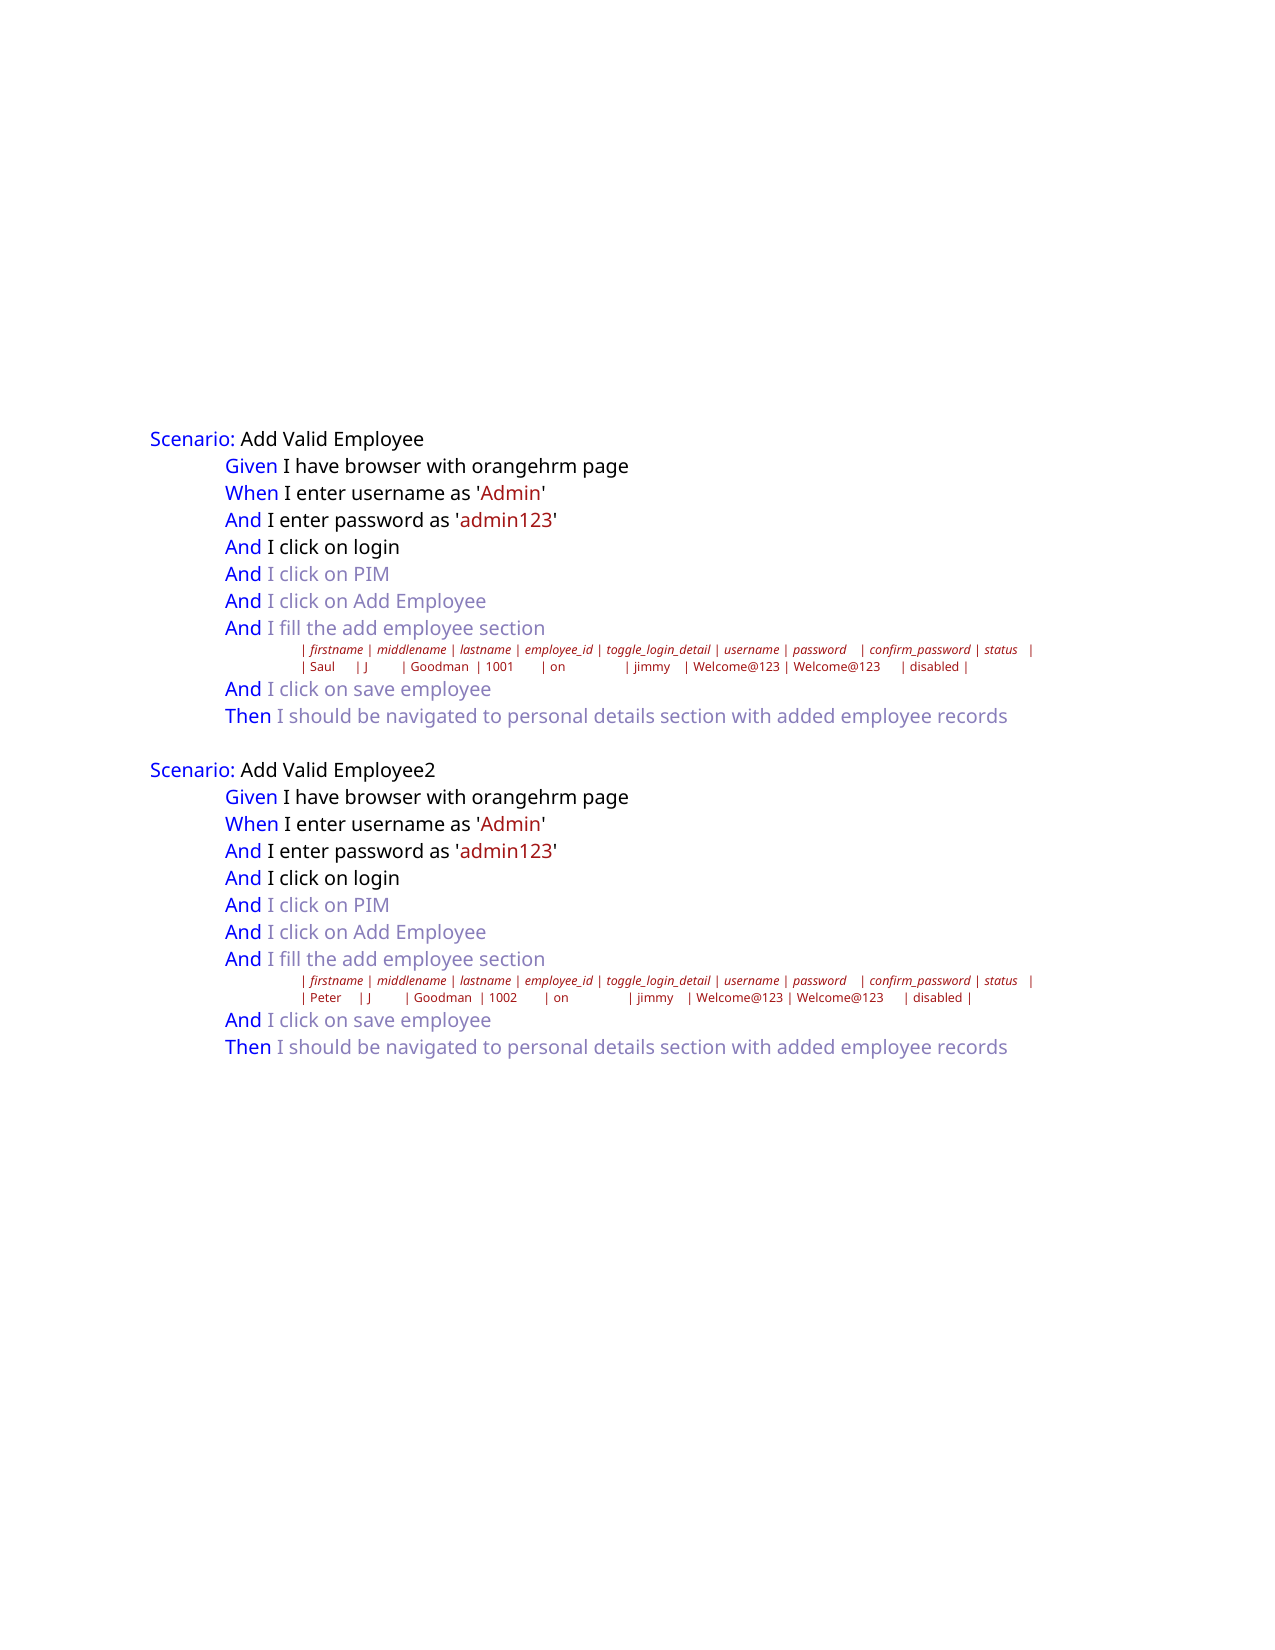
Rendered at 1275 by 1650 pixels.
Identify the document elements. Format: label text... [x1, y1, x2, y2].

text | Peter | J | Goodman | 1002 | on | jimmy | Welcome@123 | Welcome@123 | disabled | [150, 989, 1125, 1006]
text And I click on PIM [150, 560, 1125, 587]
text Scenario: Add Valid Employee [150, 426, 1125, 452]
text Scenario: Add Valid Employee2 [150, 756, 1125, 783]
text When I enter username as 'Admin' [150, 810, 1125, 837]
text Given I have browser with orangehrm page [150, 452, 1125, 479]
text And I fill the add employee section [150, 614, 1125, 641]
text When I enter username as 'Admin' [150, 479, 1125, 506]
text And I click on Add Employee [150, 918, 1125, 945]
text And I fill the add employee section [150, 945, 1125, 972]
text And I click on save employee [150, 676, 1125, 702]
text And I click on PIM [150, 891, 1125, 918]
text And I click on login [150, 533, 1125, 560]
text | Saul | J | Goodman | 1001 | on | jimmy | Welcome@123 | Welcome@123 | disabled | [150, 658, 1125, 676]
text Given I have browser with orangehrm page [150, 783, 1125, 810]
text | firstname | middlename | lastname | employee_id | toggle_login_detail | username | password | confirm_password | status | [150, 641, 1125, 658]
text Then I should be navigated to personal details section with added employee records [150, 1033, 1125, 1060]
text | firstname | middlename | lastname | employee_id | toggle_login_detail | username | password | confirm_password | status | [150, 972, 1125, 989]
text And I enter password as 'admin123' [150, 506, 1125, 533]
text And I click on Add Employee [150, 587, 1125, 614]
text And I enter password as 'admin123' [150, 837, 1125, 864]
text Then I should be navigated to personal details section with added employee records [150, 702, 1125, 729]
text And I click on save employee [150, 1006, 1125, 1033]
text And I click on login [150, 864, 1125, 891]
